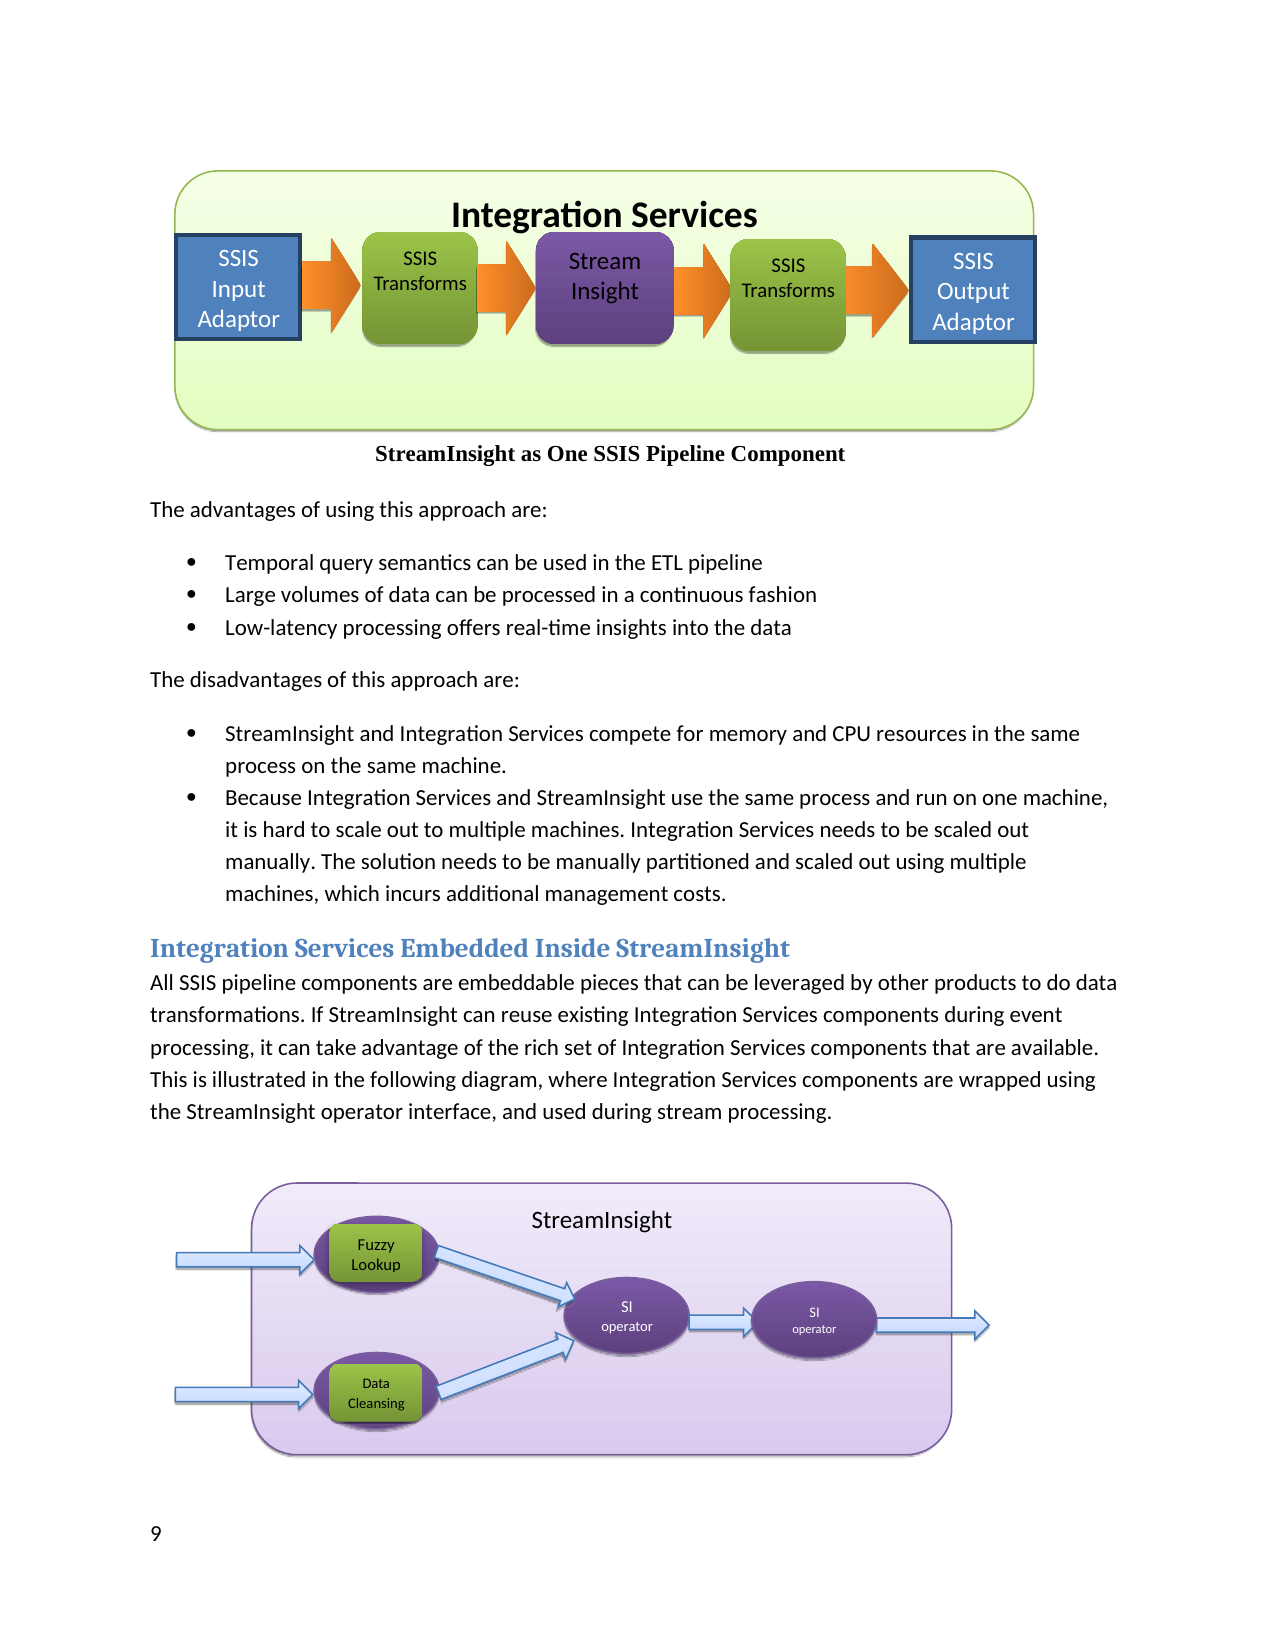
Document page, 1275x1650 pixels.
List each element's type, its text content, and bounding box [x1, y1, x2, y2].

text The advantages of using this approach are: [150, 495, 1125, 523]
list StreamInsight and Integration Services compete for memory and CPU resources in the same process on the same machine. [187, 719, 1125, 779]
list Temporal query semantics can be used in the ETL pipeline [187, 548, 1125, 576]
list Because Integration Services and StreamInsight use the same process and run on one machine, it is hard to scale out to multiple machines. Integration Services needs to be scaled out manually. The solution needs to be manually partitioned and scaled out using multiple machines, which incurs additional management costs. [187, 783, 1125, 908]
list Low-latency processing offers real-time insights into the data [187, 613, 1125, 641]
text All SSIS pipeline components are embeddable pieces that can be leveraged by other products to do data transformations. If StreamInsight can reuse existing Integration Services components during event processing, it can take advantage of the rich set of Integration Services components that are available. This is illustrated in the following diagram, where Integration Services components are wrapped using the StreamInsight operator interface, and used during stream processing. [150, 968, 1125, 1125]
text The disadvantages of this approach are: [150, 666, 1125, 694]
subtitle Integration Services Embedded Inside StreamInsight [150, 933, 1125, 964]
list Large volumes of data can be processed in a continuous fashion [187, 580, 1125, 608]
text StreamInsight as One SSIS Pipeline Component [150, 150, 1125, 466]
